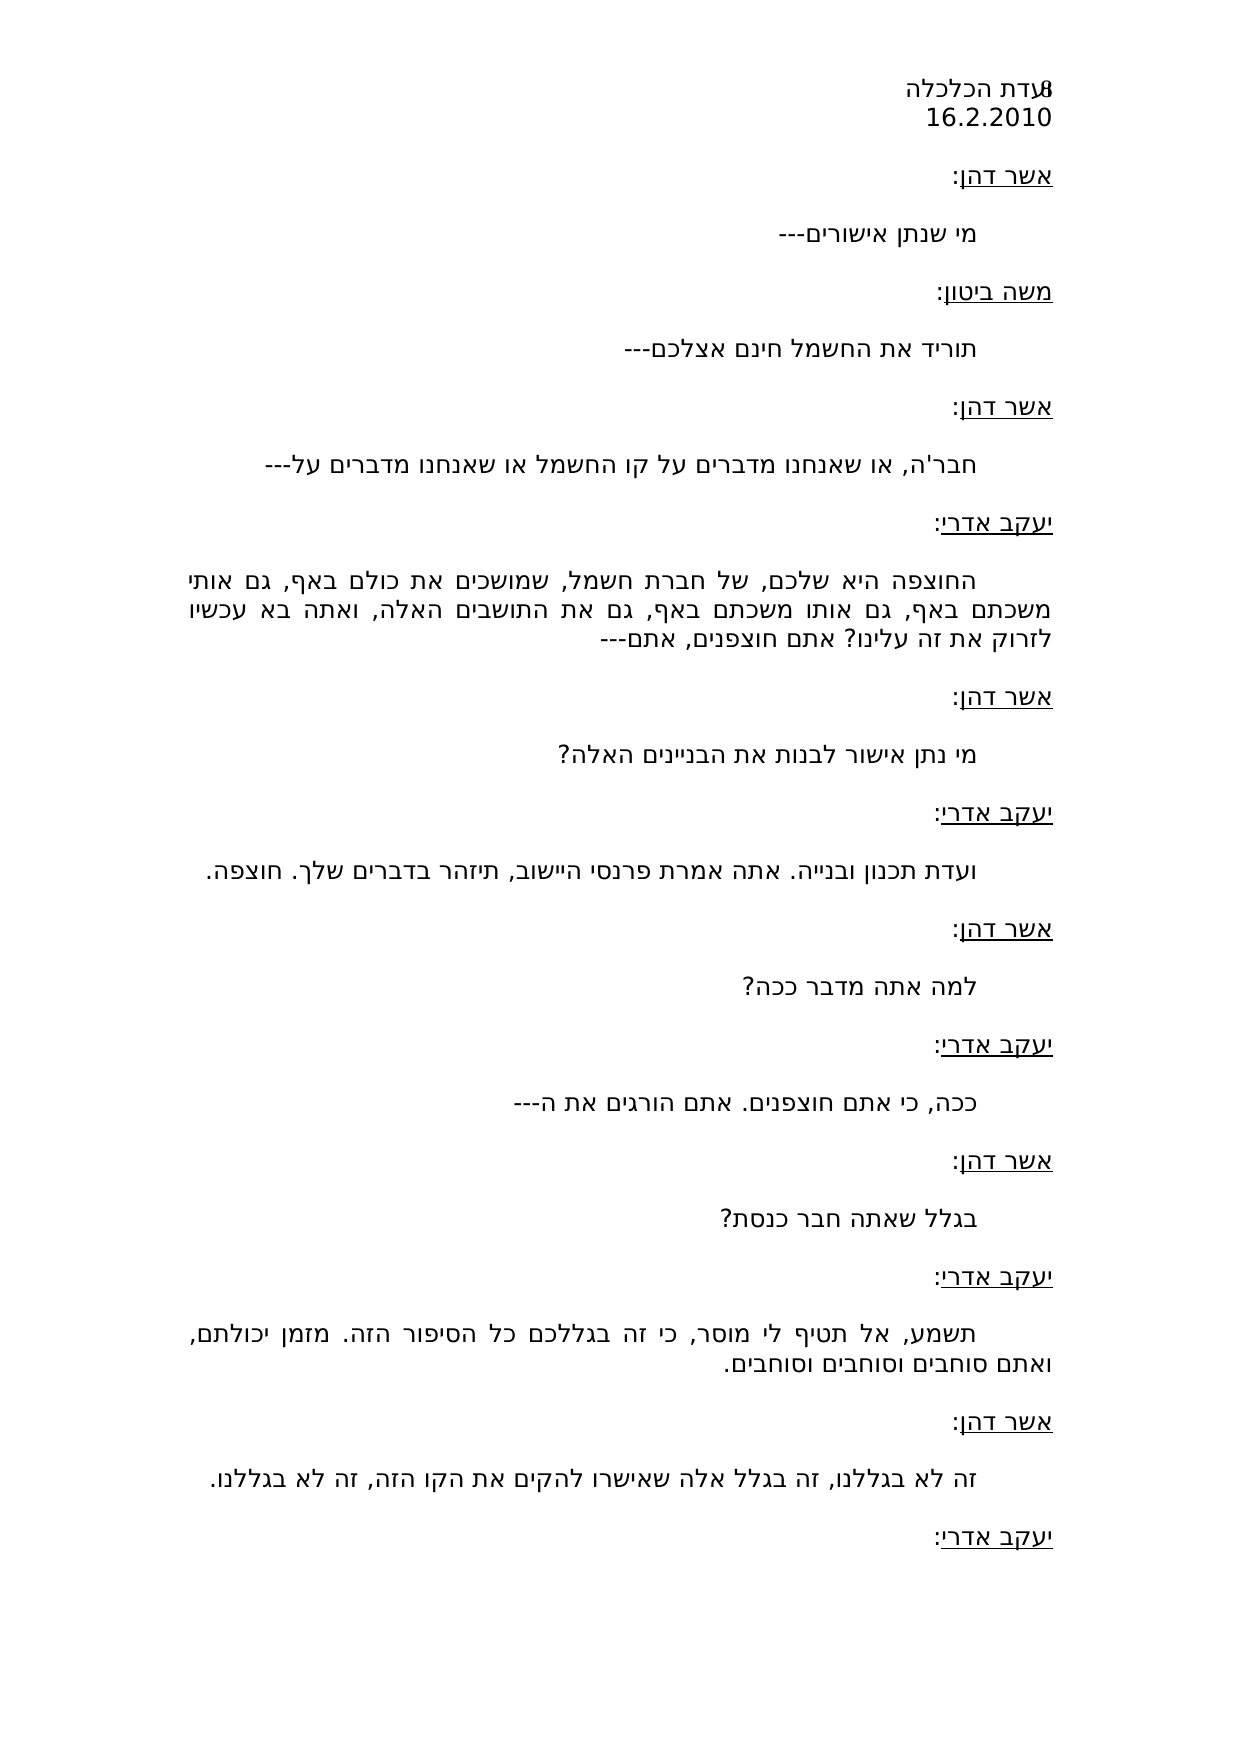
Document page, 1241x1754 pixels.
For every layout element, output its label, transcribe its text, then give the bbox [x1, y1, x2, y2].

text יעקב אדרי: [187, 1030, 1053, 1059]
text יעקב אדרי: [187, 798, 1053, 827]
text למה אתה מדבר ככה? [187, 972, 1053, 1001]
text יעקב אדרי: [187, 1262, 1053, 1291]
text אשר דהן: [187, 1407, 1053, 1436]
text יעקב אדרי: [187, 508, 1053, 537]
text החוצפה היא שלכם, של חברת חשמל, שמושכים את כולם באף, גם אותי משכתם באף, גם אותו משכתם באף, גם את התושבים האלה, ואתה בא עכשיו לזרוק את זה עלינו? אתם חוצפנים, אתם--- [187, 566, 1053, 654]
text תשמע, אל תטיף לי מוסר, כי זה בגללכם כל הסיפור הזה. מזמן יכולתם, ואתם סוחבים וסוחבים וסוחבים. [187, 1319, 1053, 1378]
text בגלל שאתה חבר כנסת? [187, 1204, 1053, 1233]
text אשר דהן: [187, 161, 1053, 190]
text אשר דהן: [187, 914, 1053, 943]
text תוריד את החשמל חינם אצלכם--- [187, 334, 1053, 364]
text מי שנתן אישורים--- [187, 219, 1053, 248]
text אשר דהן: [187, 392, 1053, 422]
text ככה, כי אתם חוצפנים. אתם הורגים את ה--- [187, 1088, 1053, 1117]
text חבר'ה, או שאנחנו מדברים על קו החשמל או שאנחנו מדברים על--- [187, 450, 1053, 479]
text ועדת תכנון ובנייה. אתה אמרת פרנסי היישוב, תיזהר בדברים שלך. חוצפה. [187, 856, 1053, 885]
text זה לא בגללנו, זה בגלל אלה שאישרו להקים את הקו הזה, זה לא בגללנו. [187, 1464, 1053, 1494]
text אשר דהן: [187, 682, 1053, 712]
text מי נתן אישור לבנות את הבניינים האלה? [187, 740, 1053, 769]
text משה ביטון: [187, 277, 1053, 306]
text אשר דהן: [187, 1146, 1053, 1175]
text יעקב אדרי: [187, 1522, 1053, 1552]
